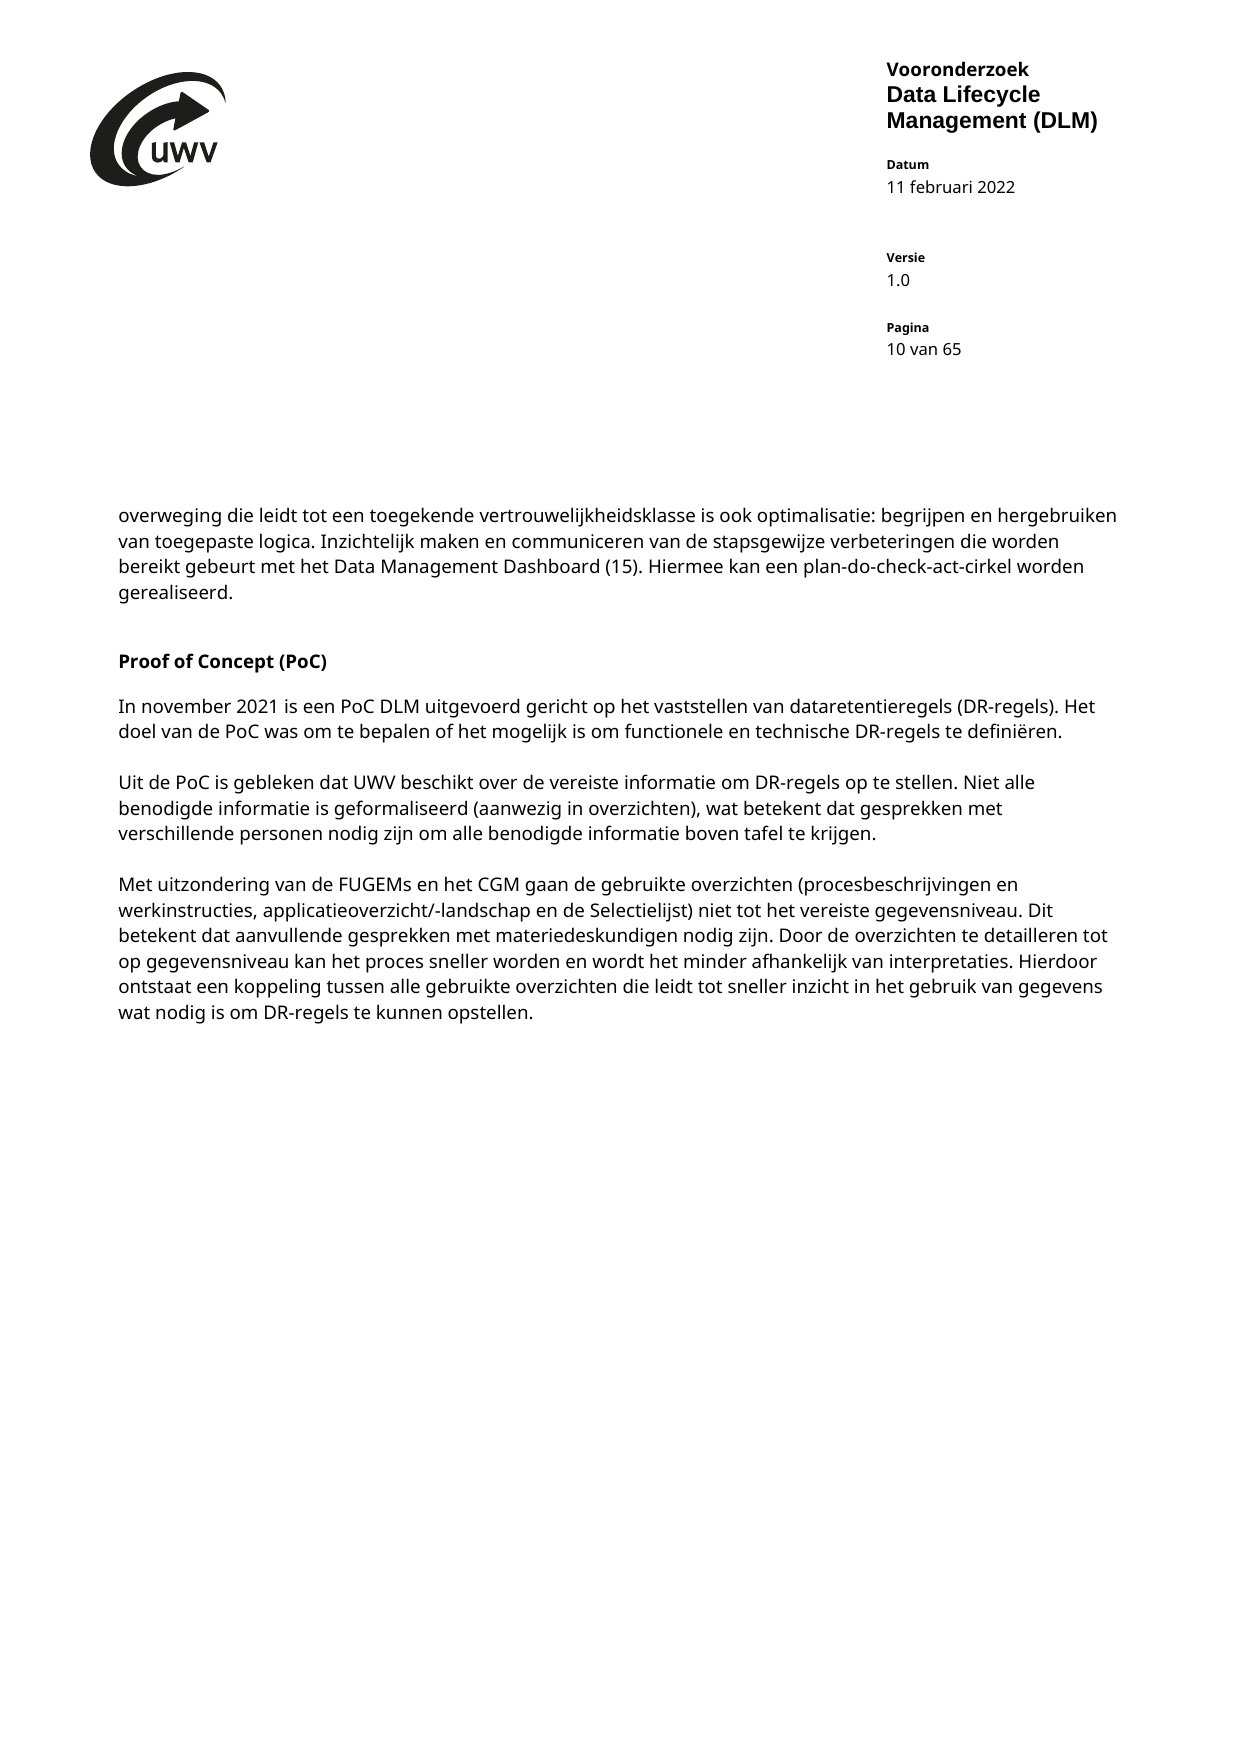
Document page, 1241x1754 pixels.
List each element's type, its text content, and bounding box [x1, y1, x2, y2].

text Uit de PoC is gebleken dat UWV beschikt over de vereiste informatie om DR-regels op te stellen. Niet alle benodigde informatie is geformaliseerd (aanwezig in overzichten), wat betekent dat gesprekken met verschillende personen nodig zijn om alle benodigde informatie boven tafel te krijgen. [118, 769, 1122, 846]
text Met uitzondering van de FUGEMs en het CGM gaan de gebruikte overzichten (procesbeschrijvingen en werkinstructies, applicatieoverzicht/-landschap en de Selectielijst) niet tot het vereiste gegevensniveau. Dit betekent dat aanvullende gesprekken met materiedeskundigen nodig zijn. Door de overzichten te detailleren tot op gegevensniveau kan het proces sneller worden en wordt het minder afhankelijk van interpretaties. Hierdoor ontstaat een koppeling tussen alle gebruikte overzichten die leidt tot sneller inzicht in het gebruik van gegevens wat nodig is om DR-regels te kunnen opstellen. [118, 872, 1122, 1025]
text In november 2021 is een PoC DLM uitgevoerd gericht op het vaststellen van dataretentieregels (DR-regels). Het doel van de PoC was om te bepalen of het mogelijk is om functionele en technische DR-regels te definiëren. [118, 693, 1122, 744]
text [118, 502, 1122, 604]
text Proof of Concept (PoC) [118, 649, 1122, 674]
